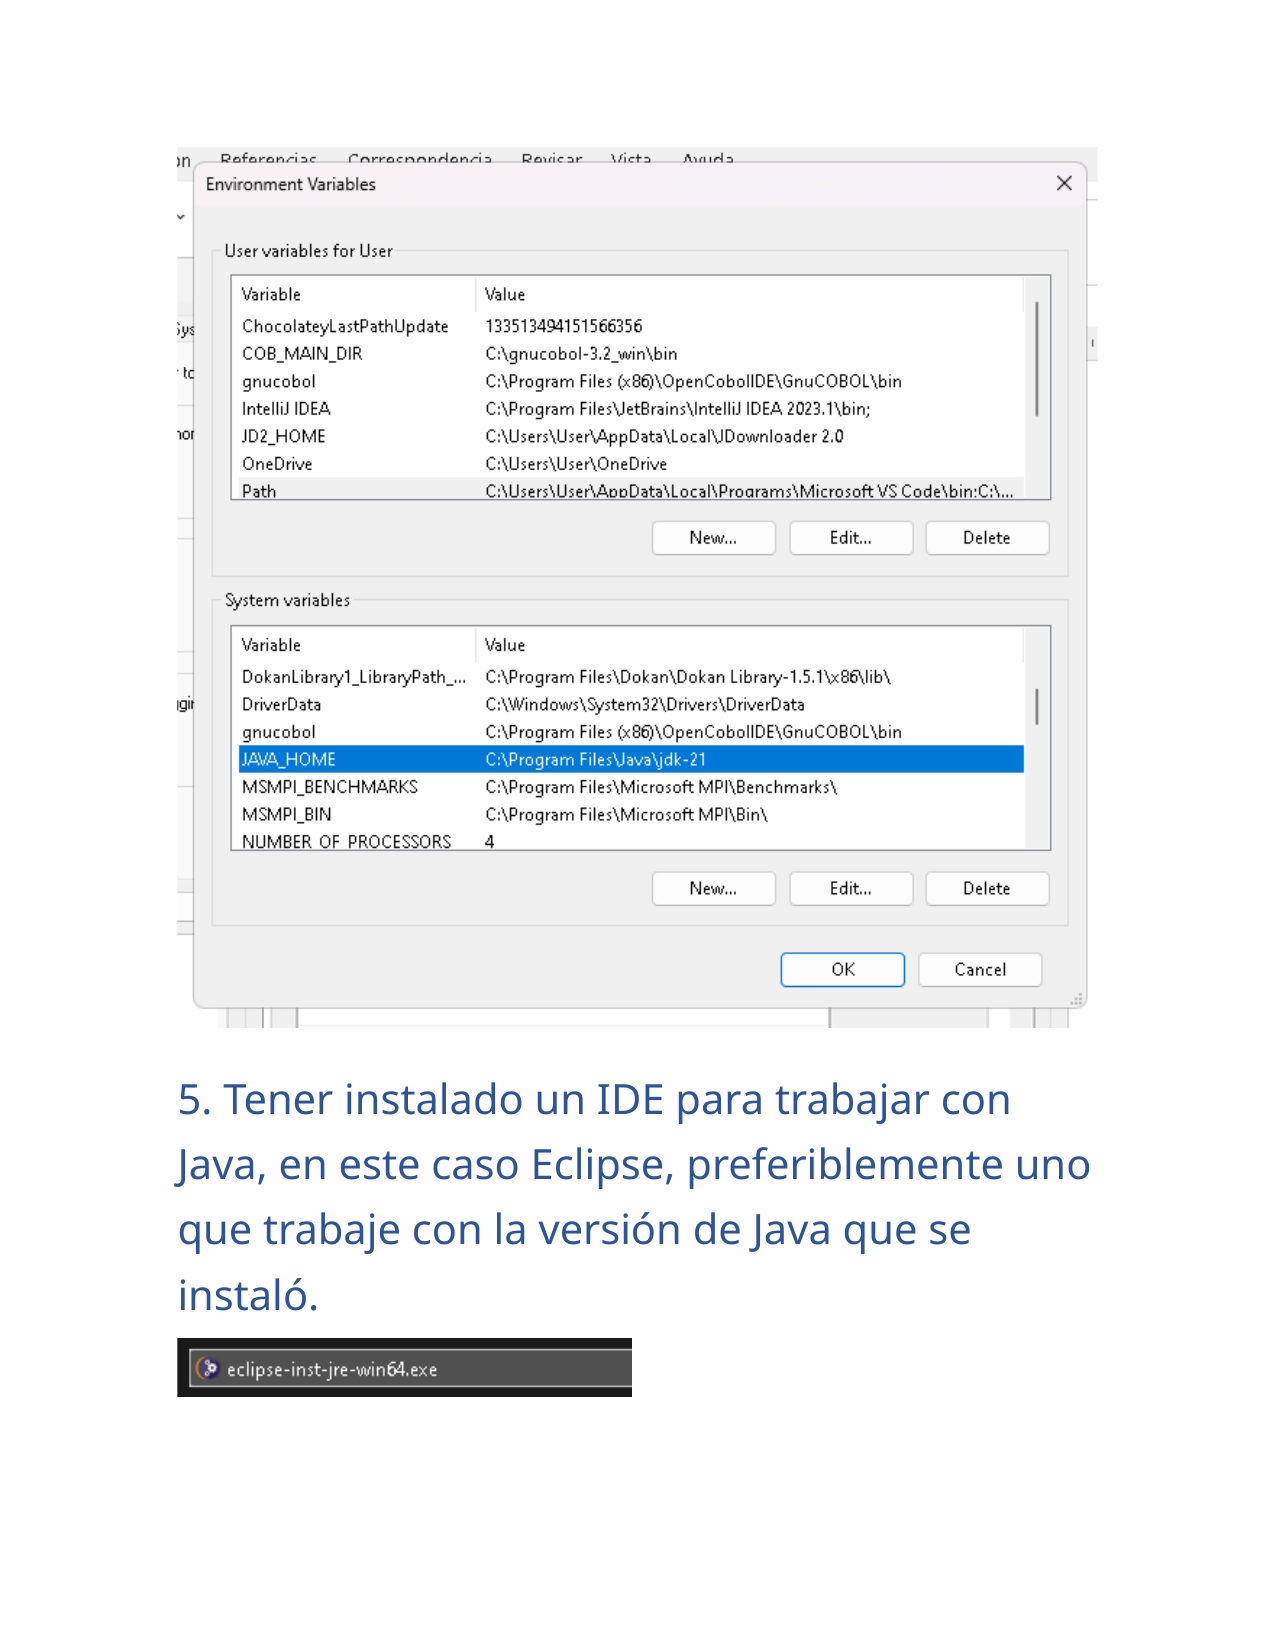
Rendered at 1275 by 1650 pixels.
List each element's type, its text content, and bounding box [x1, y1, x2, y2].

picture [177, 1338, 632, 1397]
picture [177, 147, 1098, 1028]
subtitle 5. Tener instalado un IDE para trabajar con Java, en este caso Eclipse, preferiblemente uno que trabaje con la versión de Java que se instaló. [177, 1070, 1098, 1322]
